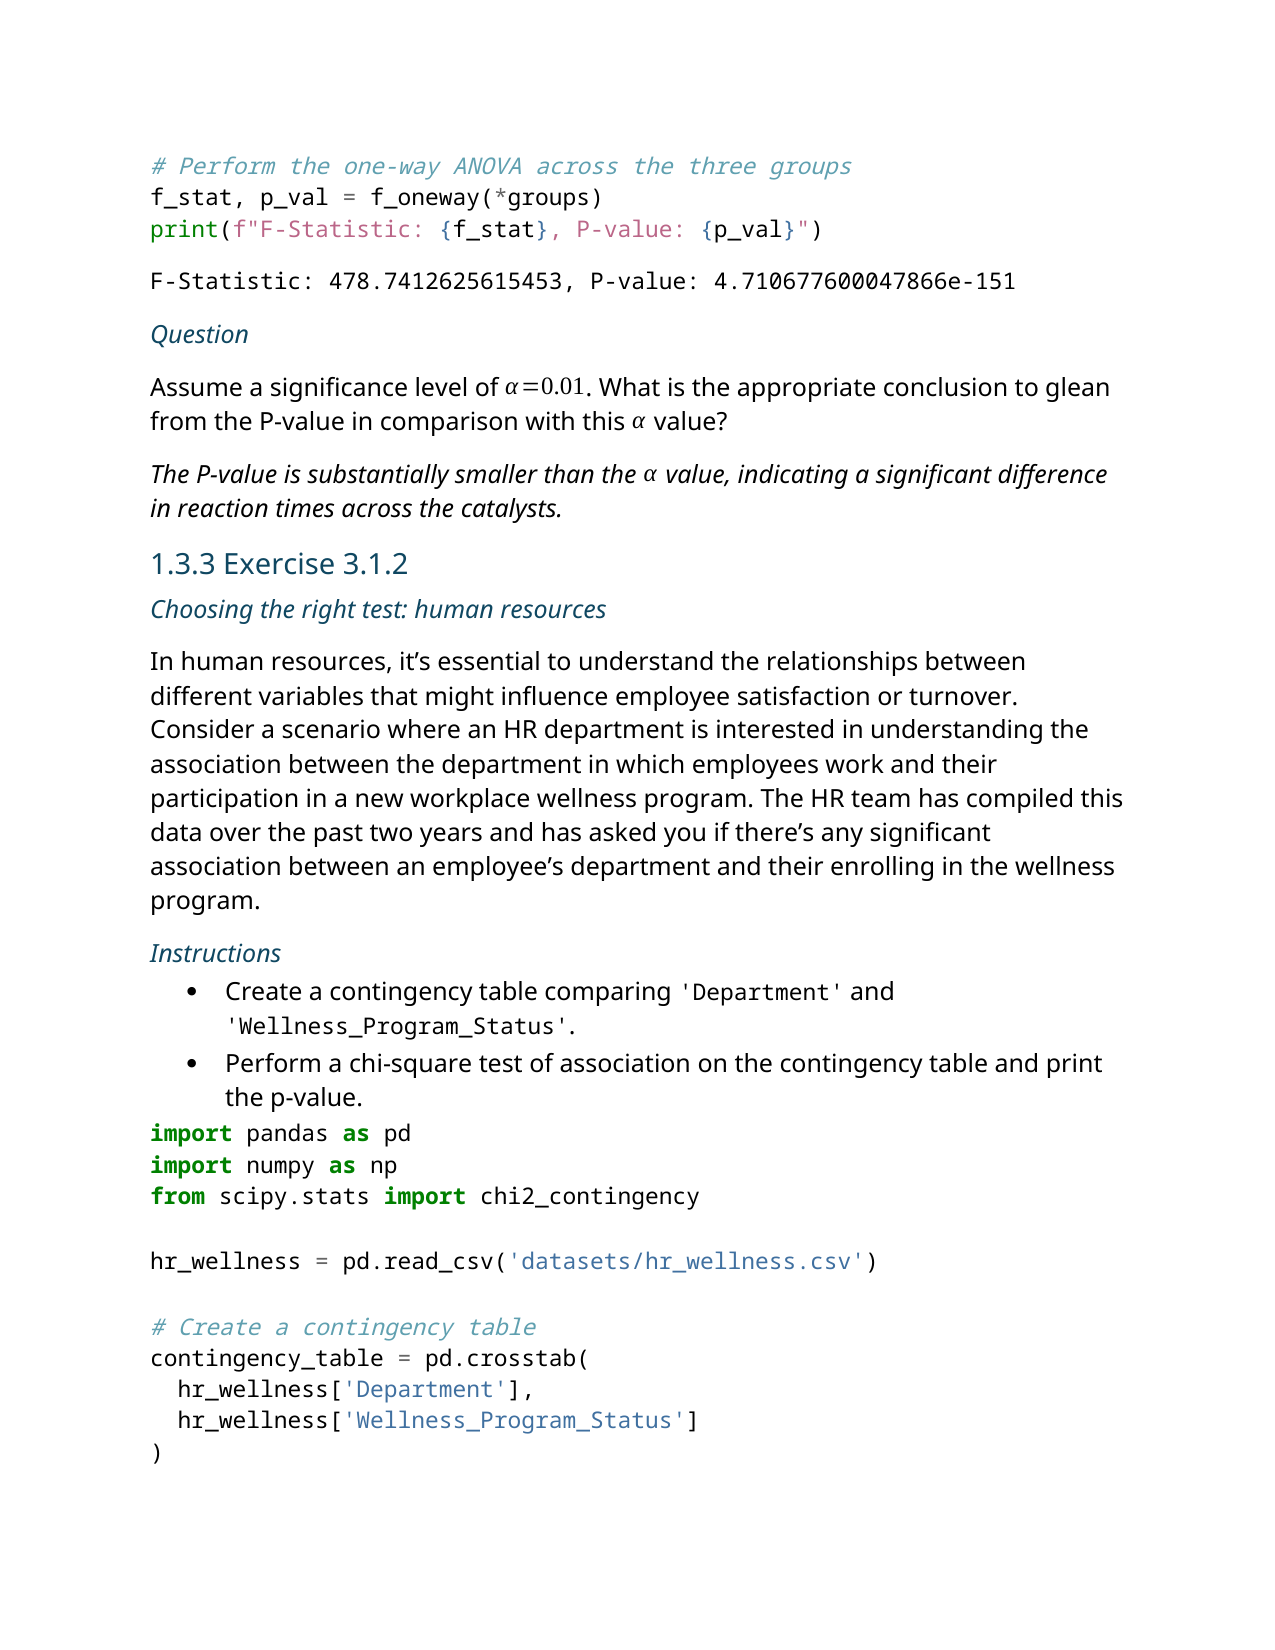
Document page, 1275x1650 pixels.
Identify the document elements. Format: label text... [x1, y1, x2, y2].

text The P-value is substantially smaller than the value, indicating a significant difference in reaction times across the catalysts. [150, 456, 1125, 524]
subtitle Instructions [150, 935, 1125, 969]
subtitle Choosing the right test: human resources [150, 591, 1125, 625]
subtitle Question [150, 317, 1125, 351]
list Perform a chi-square test of association on the contingency table and print the p-value. [187, 1045, 1125, 1113]
subtitle 1.3.3 Exercise 3.1.2 [150, 543, 1125, 583]
text In human resources, it’s essential to understand the relationships between different variables that might influence employee satisfaction or turnover. Consider a scenario where an HR department is interested in understanding the association between the department in which employees work and their participation in a new workplace wellness program. The HR team has compiled this data over the past two years and has asked you if there’s any significant association between an employee’s department and their enrolling in the wellness program. [150, 644, 1125, 917]
list Create a contingency table comparing 'Department' and 'Wellness_Program_Status'. [187, 973, 1125, 1042]
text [150, 150, 1125, 244]
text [150, 1117, 1125, 1467]
text F-Statistic: 478.7412625615453, P-value: 4.710677600047866e-151 [150, 264, 1125, 296]
text Assume a significance level of . What is the appropriate conclusion to glean from the P-value in comparison with this value? [150, 369, 1125, 438]
